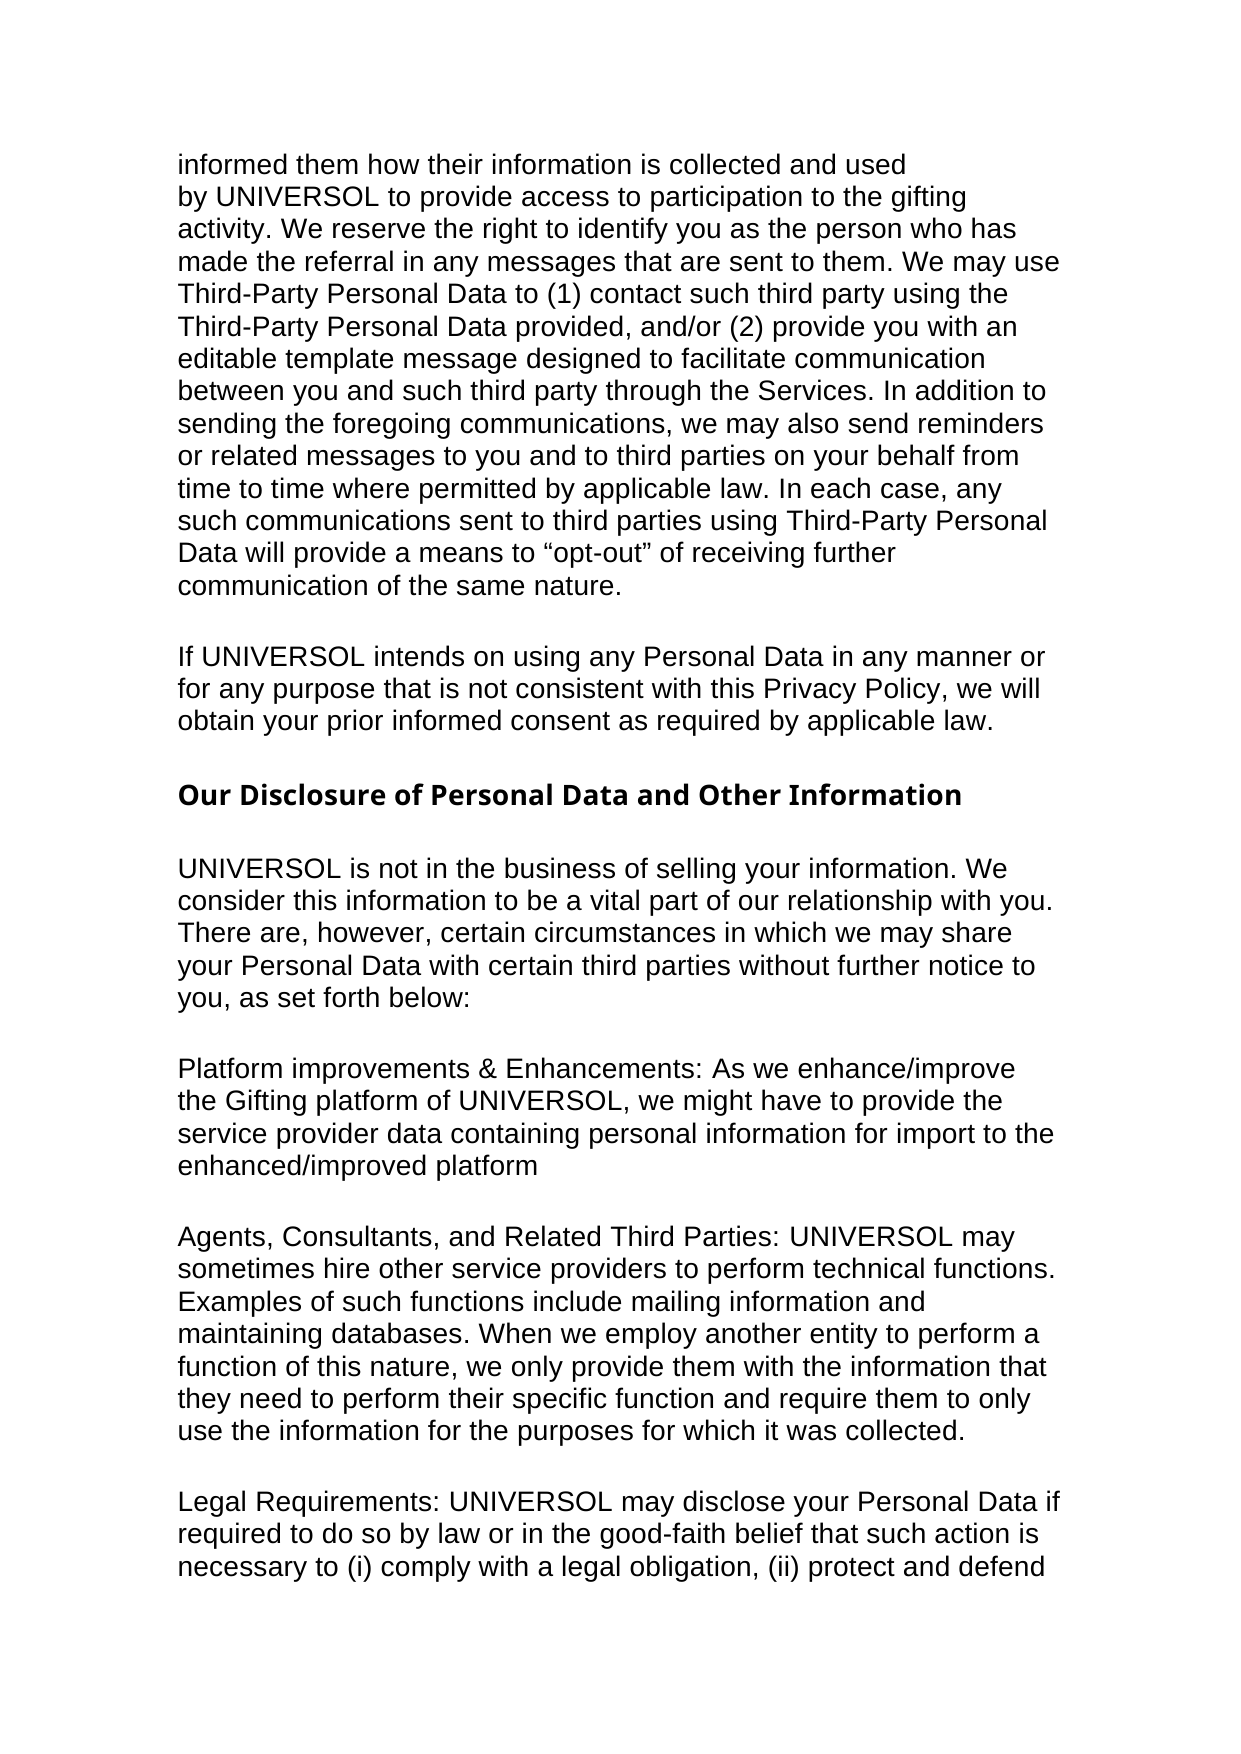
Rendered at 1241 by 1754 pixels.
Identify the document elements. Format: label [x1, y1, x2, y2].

text [177, 148, 1063, 1582]
